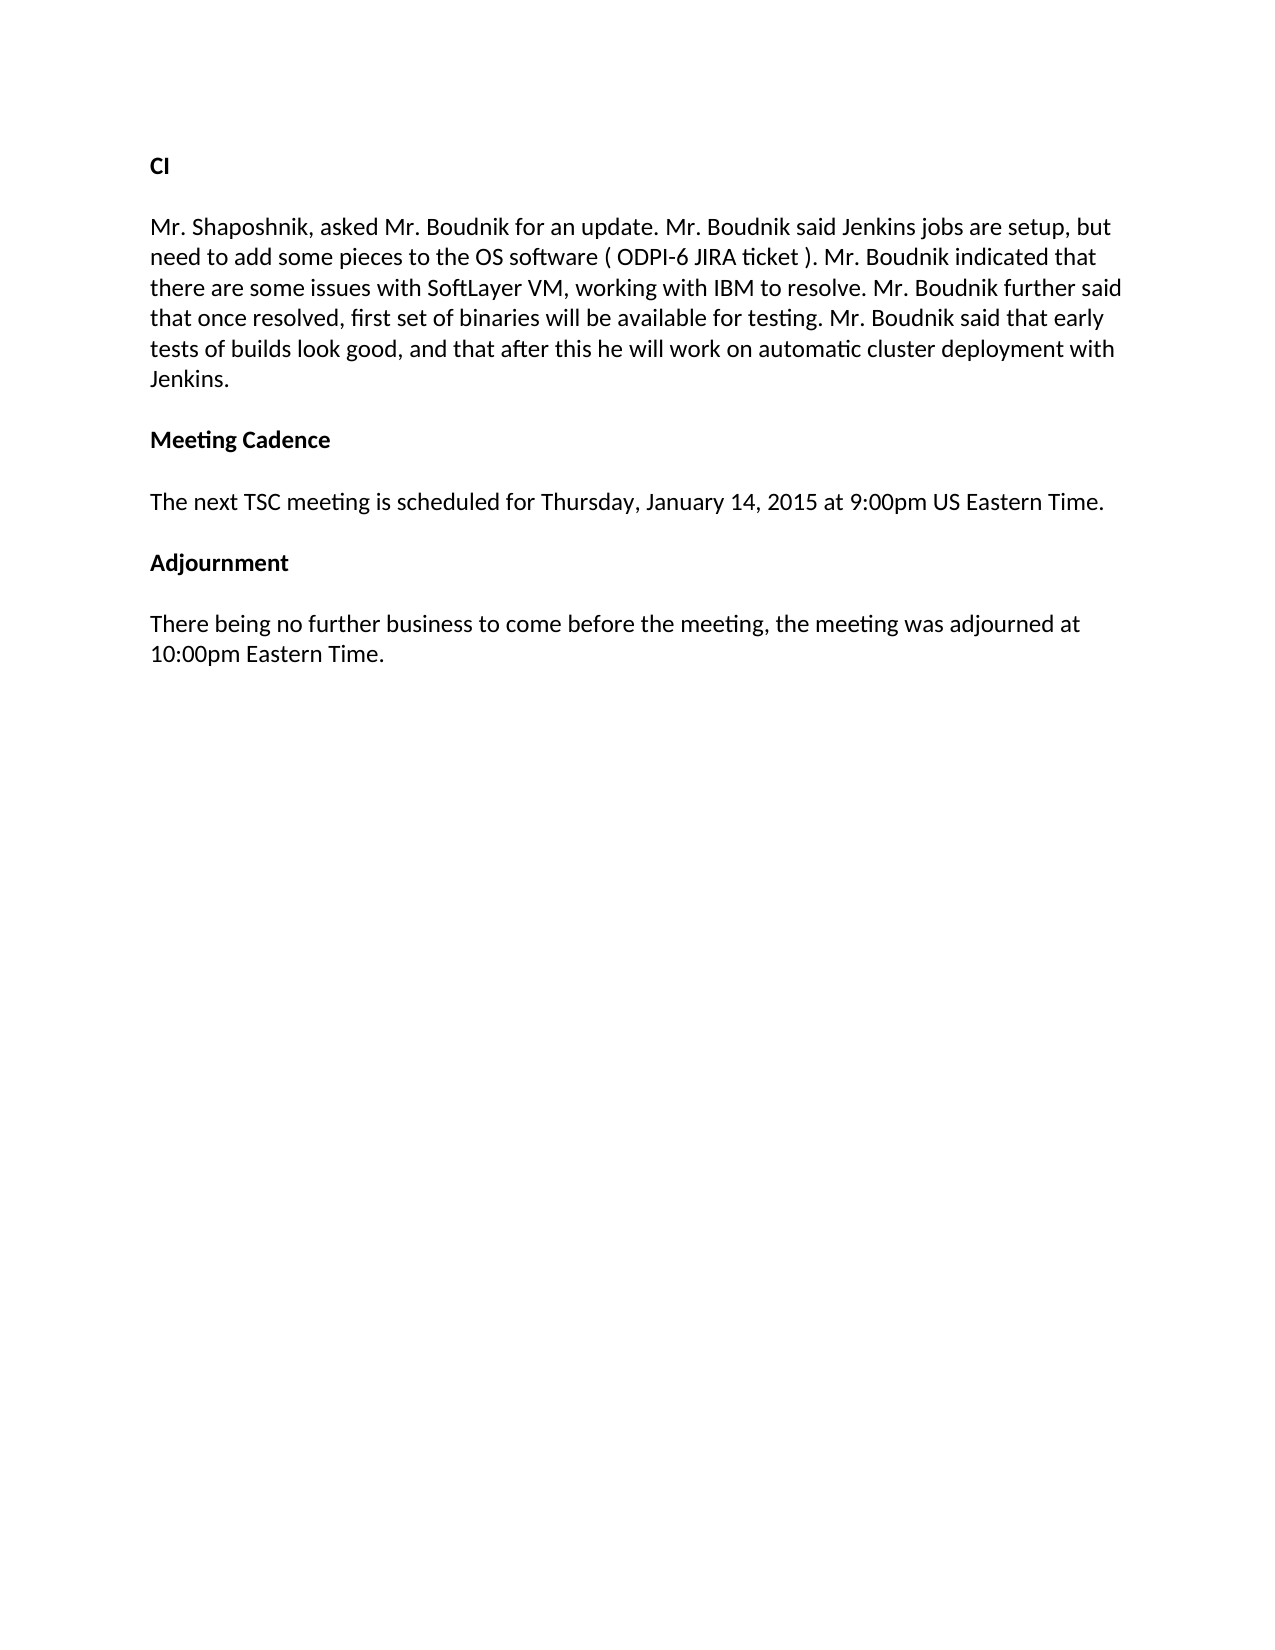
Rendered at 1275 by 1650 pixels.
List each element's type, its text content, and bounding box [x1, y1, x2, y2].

text Adjournment [150, 547, 1125, 577]
text The next TSC meeting is scheduled for Thursday, January 14, 2015 at 9:00pm US Eastern Time. [150, 486, 1125, 516]
text Meeting Cadence [150, 425, 1125, 455]
text Mr. Shaposhnik, asked Mr. Boudnik for an update. Mr. Boudnik said Jenkins jobs are setup, but need to add some pieces to the OS software ( ODPI-6 JIRA ticket ). Mr. Boudnik indicated that there are some issues with SoftLayer VM, working with IBM to resolve. Mr. Boudnik further said that once resolved, first set of binaries will be available for testing. Mr. Boudnik said that early tests of builds look good, and that after this he will work on automatic cluster deployment with Jenkins. [150, 211, 1125, 394]
text There being no further business to come before the meeting, the meeting was adjourned at 10:00pm Eastern Time. [150, 608, 1125, 669]
text CI [150, 150, 1125, 181]
